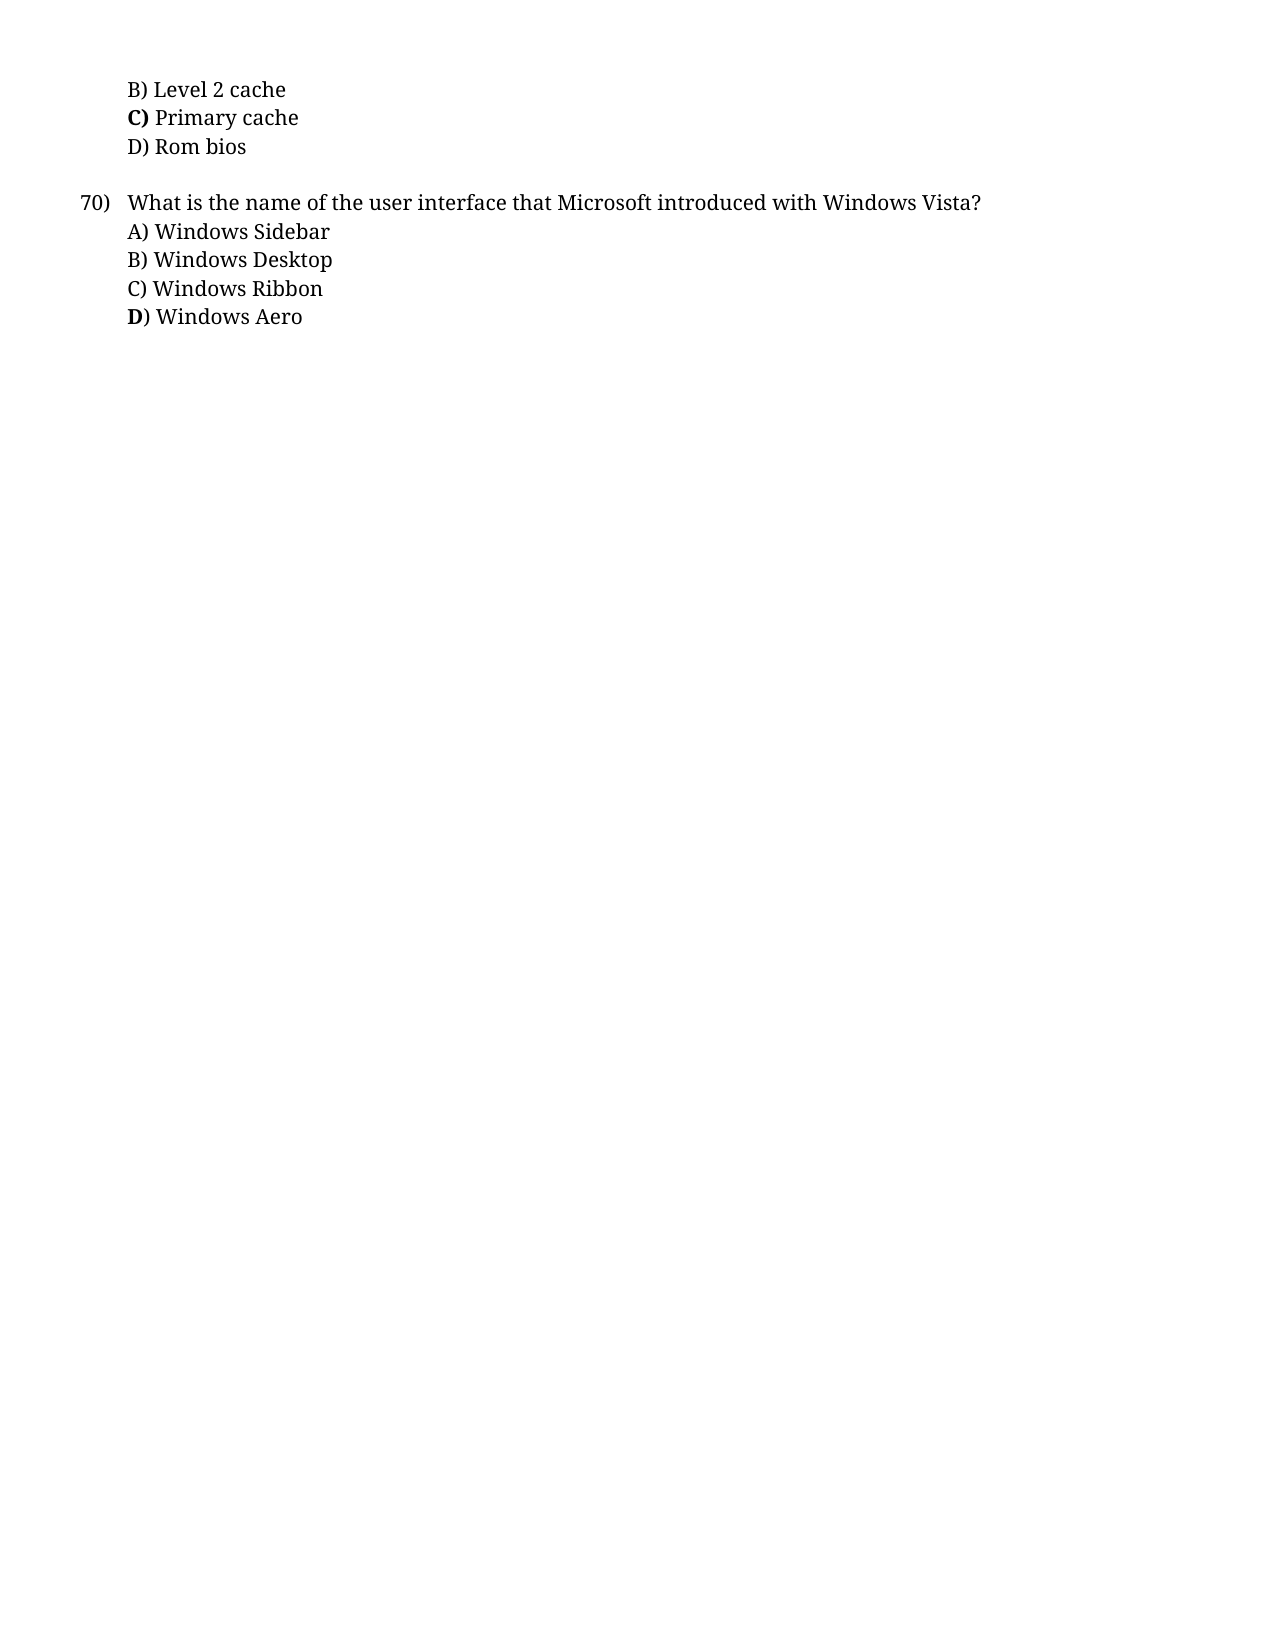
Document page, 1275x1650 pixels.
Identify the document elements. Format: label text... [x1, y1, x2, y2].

text D) Windows Aero [80, 302, 1200, 331]
text C) Primary cache [80, 103, 1200, 132]
text A) Windows Sidebar [80, 217, 1200, 245]
text D) Rom bios [80, 132, 1200, 160]
text B) Windows Desktop [80, 245, 1200, 274]
text B) Level 2 cache [80, 75, 1200, 103]
text C) Windows Ribbon [80, 274, 1200, 302]
text 70) What is the name of the user interface that Microsoft introduced with Windows Vista? [80, 188, 1200, 217]
